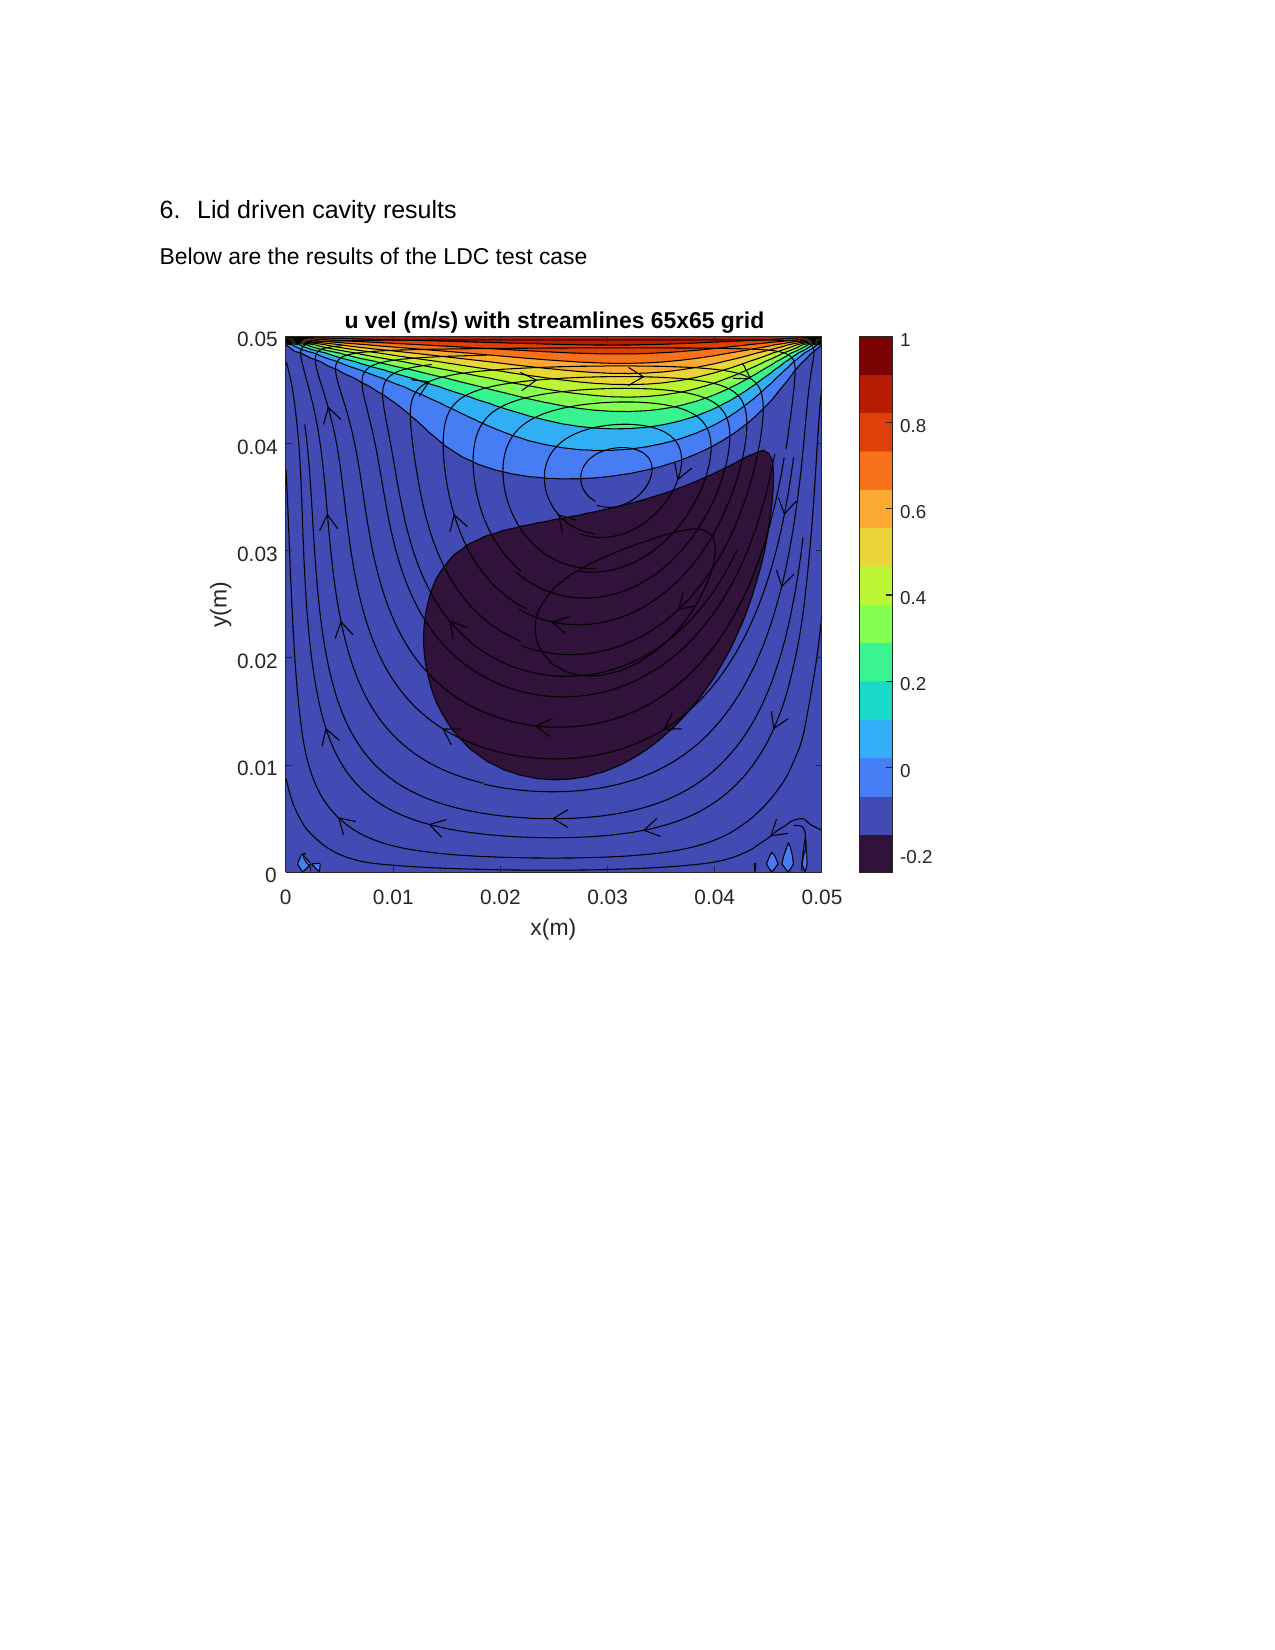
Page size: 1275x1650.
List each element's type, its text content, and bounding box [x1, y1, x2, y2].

list Lid driven cavity results [159, 195, 1125, 224]
text Below are the results of the LDC test case [159, 243, 1125, 269]
